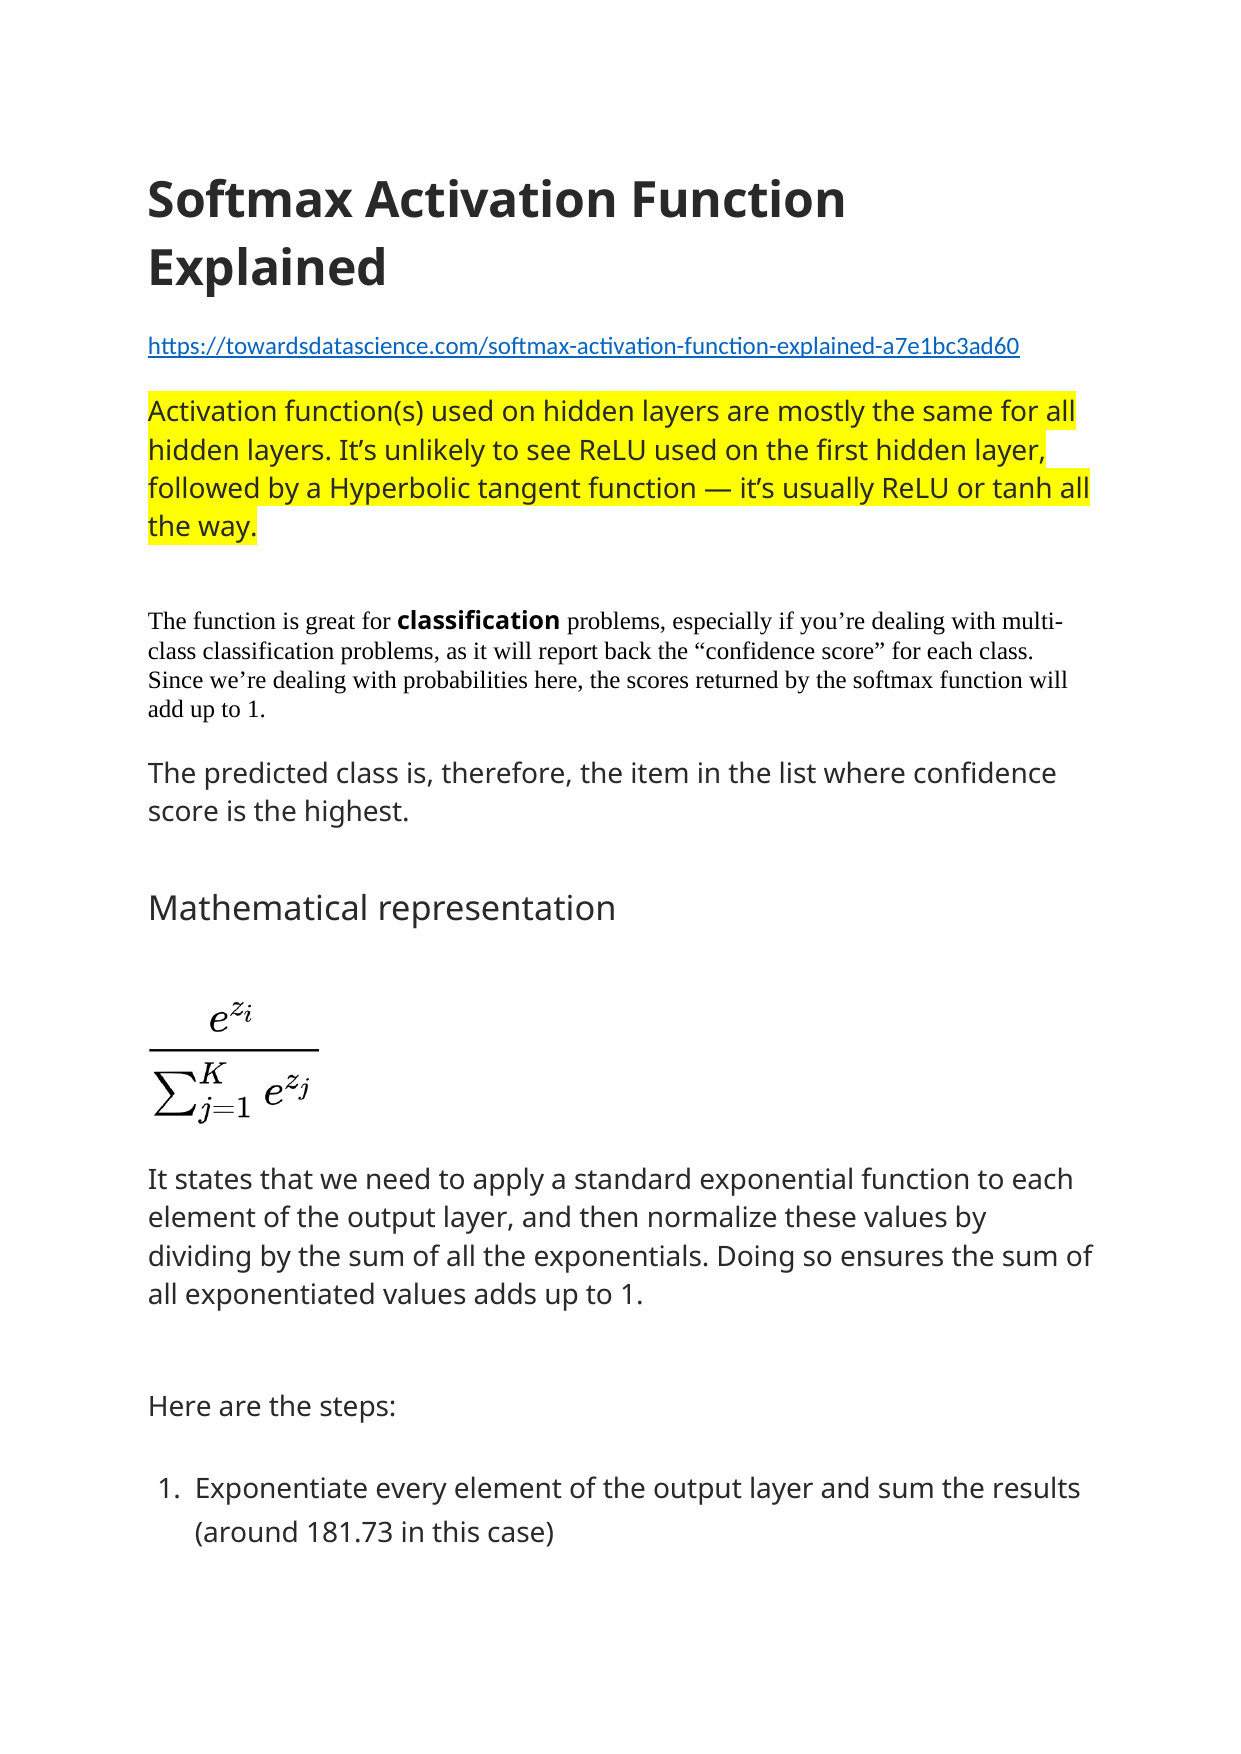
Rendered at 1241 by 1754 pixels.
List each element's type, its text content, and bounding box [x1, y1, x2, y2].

text Softmax Activation Function Explained [148, 164, 1093, 300]
text It states that we need to apply a standard exponential function to each element of the output layer, and then normalize these values by dividing by the sum of all the exponentials. Doing so ensures the sum of all exponentiated values adds up to 1. [643, 1246, 1093, 1313]
text The function is great for classification problems, especially if you’re dealing with multi-class classification problems, as it will report back the “confidence score” for each class. Since we’re dealing with probabilities here, the scores returned by the softmax function will add up to 1. [148, 602, 1093, 723]
list Exponentiate every element of the output layer and sum the results (around 181.73 in this case) [157, 1463, 1093, 1551]
subtitle Mathematical representation [148, 883, 1093, 930]
picture [147, 991, 321, 1131]
text https://towardsdatascience.com/softmax-activation-function-explained-a7e1bc3ad60 [148, 330, 1093, 361]
text The predicted class is, therefore, the item in the list where confidence score is the highest. [409, 753, 1093, 830]
text Activation function(s) used on hidden layers are mostly the same for all hidden layers. It’s unlikely to see ReLU used on the first hidden layer, followed by a Hyperbolic tangent function — it’s usually ReLU or tanh all the way. [257, 391, 1093, 545]
text Here are the steps: [148, 1380, 1093, 1424]
